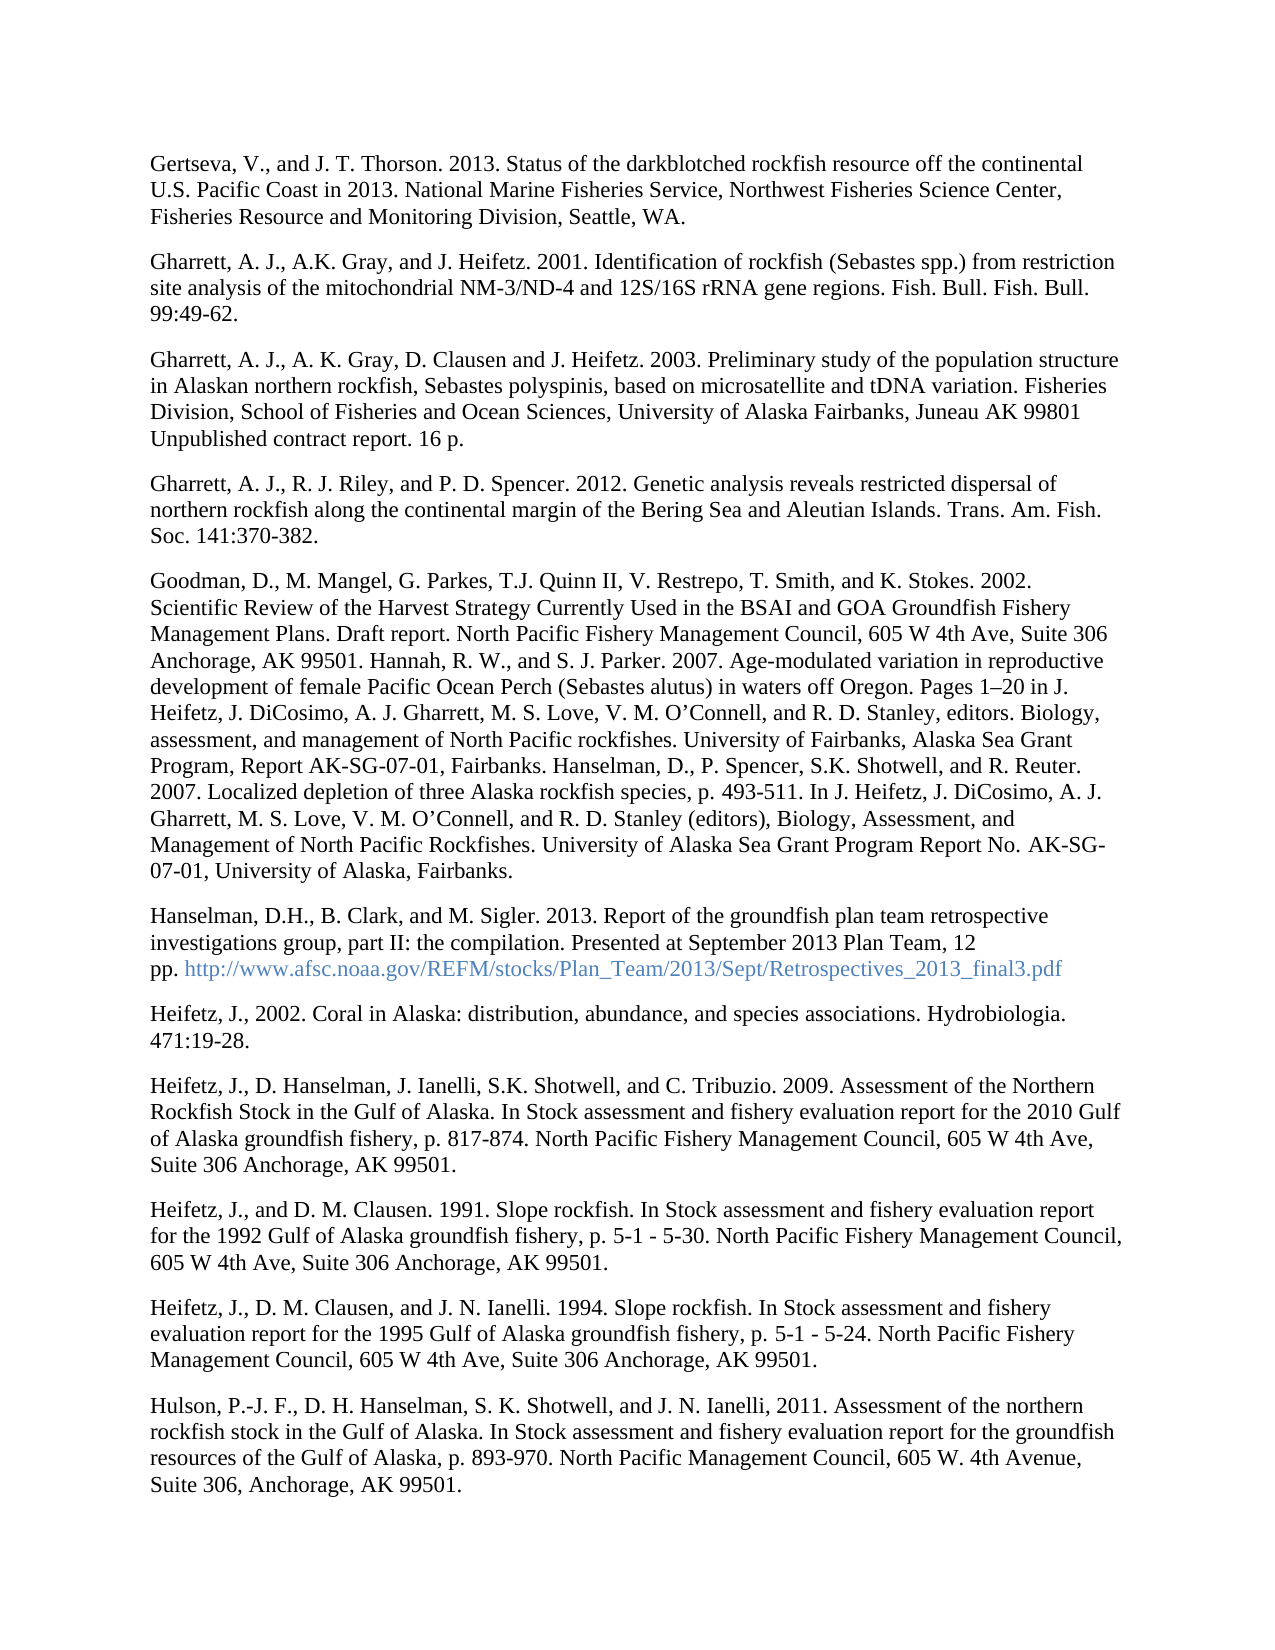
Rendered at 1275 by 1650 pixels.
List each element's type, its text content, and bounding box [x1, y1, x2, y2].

text Hanselman, D.H., B. Clark, and M. Sigler. 2013. Report of the groundfish plan team retrospective investigations group, part II: the compilation. Presented at September 2013 Plan Team, 12 pp. http://www.afsc.noaa.gov/REFM/stocks/Plan_Team/2013/Sept/Retrospectives_2013_final3.pdf [150, 903, 1125, 982]
text Gharrett, A. J., R. J. Riley, and P. D. Spencer. 2012. Genetic analysis reveals restricted dispersal of northern rockfish along the continental margin of the Bering Sea and Aleutian Islands. Trans. Am. Fish. Soc. 141:370-382. [150, 470, 1125, 549]
text Gertseva, V., and J. T. Thorson. 2013. Status of the darkblotched rockfish resource off the continental U.S. Pacific Coast in 2013. National Marine Fisheries Service, Northwest Fisheries Science Center, Fisheries Resource and Monitoring Division, Seattle, WA. [150, 150, 1125, 229]
text Heifetz, J., D. M. Clausen, and J. N. Ianelli. 1994. Slope rockfish. In Stock assessment and fishery evaluation report for the 1995 Gulf of Alaska groundfish fishery, p. 5-1 - 5-24. North Pacific Fishery Management Council, 605 W 4th Ave, Suite 306 Anchorage, AK 99501. [150, 1294, 1125, 1373]
text Gharrett, A. J., A. K. Gray, D. Clausen and J. Heifetz. 2003. Preliminary study of the population structure in Alaskan northern rockfish, Sebastes polyspinis, based on microsatellite and tDNA variation. Fisheries Division, School of Fisheries and Ocean Sciences, University of Alaska Fairbanks, Juneau AK 99801 Unpublished contract report. 16 p. [150, 346, 1125, 451]
text Heifetz, J., D. Hanselman, J. Ianelli, S.K. Shotwell, and C. Tribuzio. 2009. Assessment of the Northern Rockfish Stock in the Gulf of Alaska. In Stock assessment and fishery evaluation report for the 2010 Gulf of Alaska groundfish fishery, p. 817-874. North Pacific Fishery Management Council, 605 W 4th Ave, Suite 306 Anchorage, AK 99501. [150, 1072, 1125, 1177]
text Goodman, D., M. Mangel, G. Parkes, T.J. Quinn II, V. Restrepo, T. Smith, and K. Stokes. 2002. Scientific Review of the Harvest Strategy Currently Used in the BSAI and GOA Groundfish Fishery Management Plans. Draft report. North Pacific Fishery Management Council, 605 W 4th Ave, Suite 306 Anchorage, AK 99501. Hannah, R. W., and S. J. Parker. 2007. Age-modulated variation in reproductive development of female Pacific Ocean Perch (Sebastes alutus) in waters off Oregon. Pages 1–20 in J. Heifetz, J. DiCosimo, A. J. Gharrett, M. S. Love, V. M. O’Connell, and R. D. Stanley, editors. Biology, assessment, and management of North Pacific rockfishes. University of Fairbanks, Alaska Sea Grant Program, Report AK-SG-07-01, Fairbanks. Hanselman, D., P. Spencer, S.K. Shotwell, and R. Reuter. 2007. Localized depletion of three Alaska rockfish species, p. 493-511. In J. Heifetz, J. DiCosimo, A. J. Gharrett, M. S. Love, V. M. O’Connell, and R. D. Stanley (editors), Biology, Assessment, and Management of North Pacific Rockfishes. University of Alaska Sea Grant Program Report No. AK-SG-07-01, University of Alaska, Fairbanks. [150, 568, 1125, 884]
text Hulson, P.-J. F., D. H. Hanselman, S. K. Shotwell, and J. N. Ianelli, 2011. Assessment of the northern rockfish stock in the Gulf of Alaska. In Stock assessment and fishery evaluation report for the groundfish resources of the Gulf of Alaska, p. 893-970. North Pacific Management Council, 605 W. 4th Avenue, Suite 306, Anchorage, AK 99501. [150, 1392, 1125, 1497]
text Gharrett, A. J., A.K. Gray, and J. Heifetz. 2001. Identification of rockfish (Sebastes spp.) from restriction site analysis of the mitochondrial NM-3/ND-4 and 12S/16S rRNA gene regions. Fish. Bull. Fish. Bull. 99:49-62. [150, 248, 1125, 327]
text Heifetz, J., and D. M. Clausen. 1991. Slope rockfish. In Stock assessment and fishery evaluation report for the 1992 Gulf of Alaska groundfish fishery, p. 5-1 - 5-30. North Pacific Fishery Management Council, 605 W 4th Ave, Suite 306 Anchorage, AK 99501. [150, 1196, 1125, 1275]
text Heifetz, J., 2002. Coral in Alaska: distribution, abundance, and species associations. Hydrobiologia. 471:19-28. [150, 1000, 1125, 1053]
